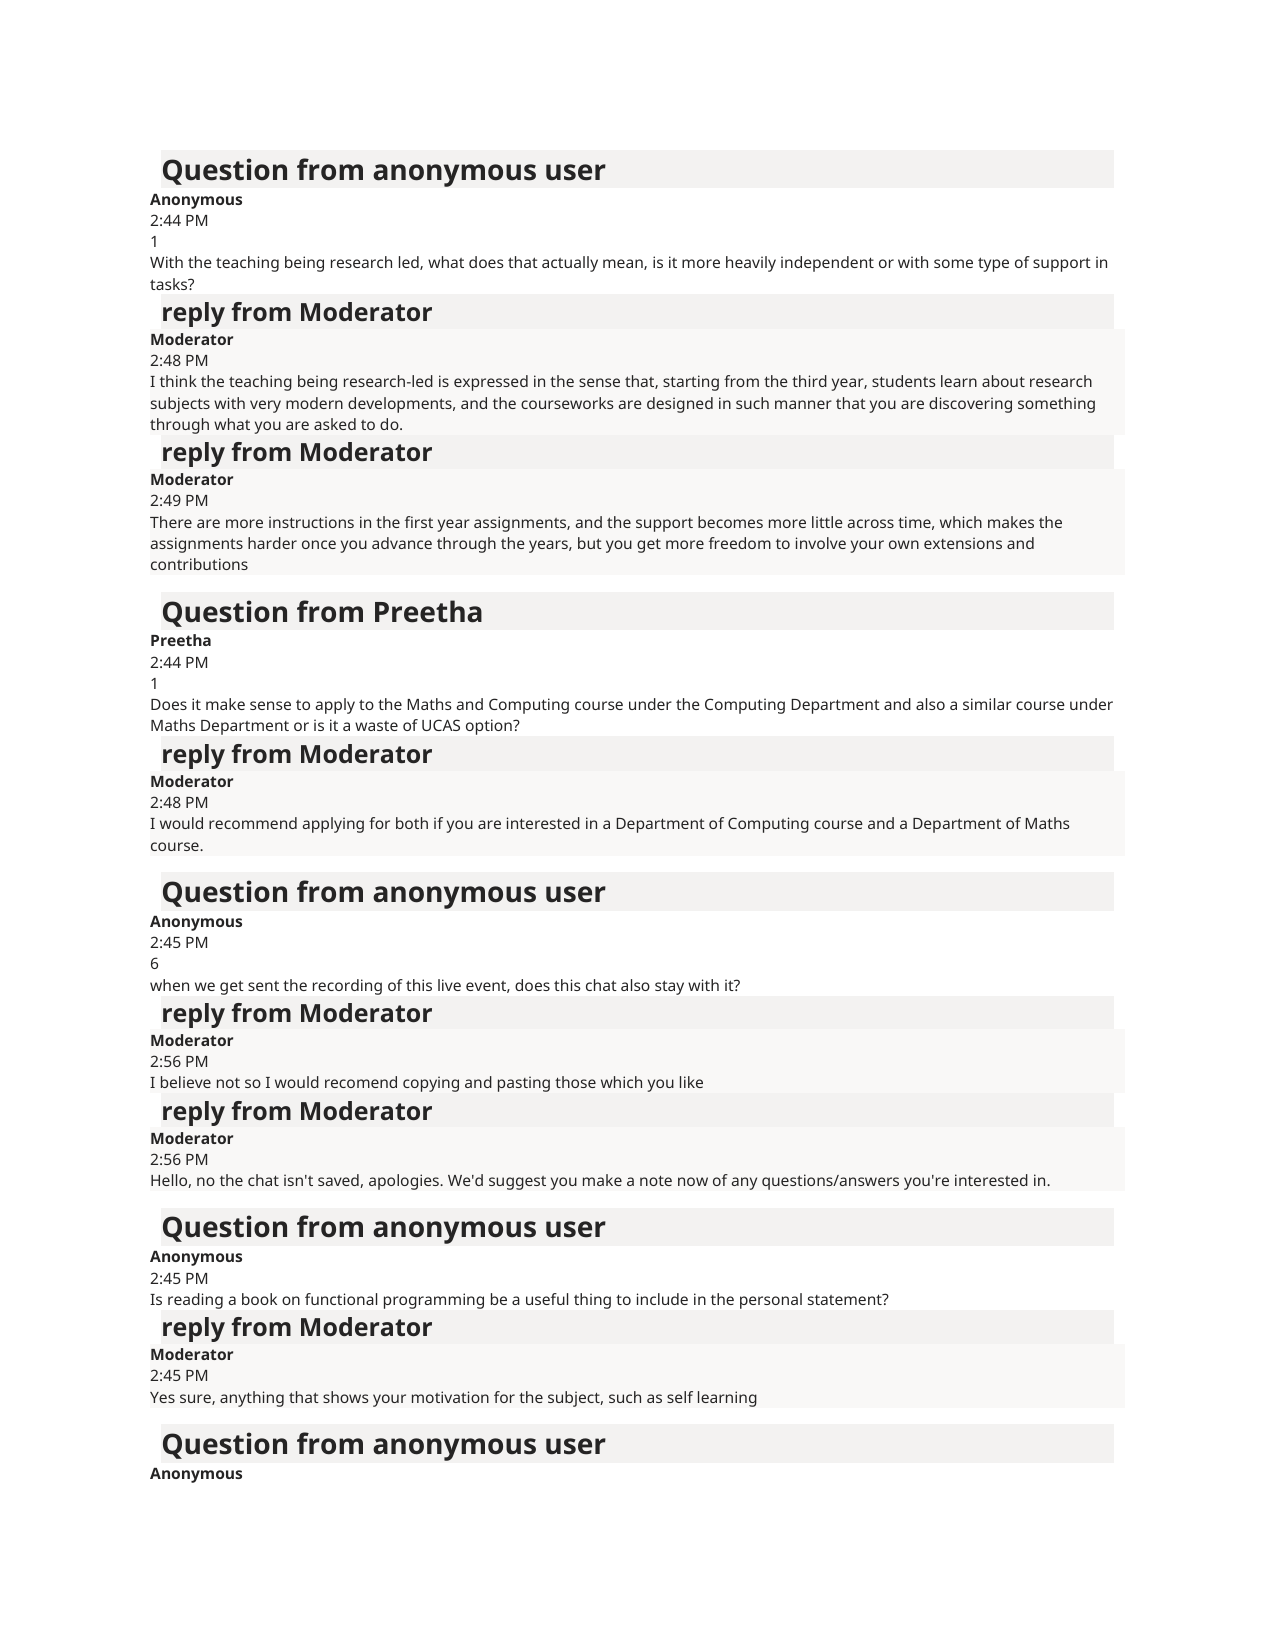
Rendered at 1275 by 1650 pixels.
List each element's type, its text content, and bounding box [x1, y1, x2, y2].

text Moderator [150, 1127, 1125, 1149]
text 2:45 PM [150, 932, 1125, 953]
text I believe not so I would recomend copying and pasting those which you like [150, 1072, 1125, 1093]
text reply from Moderator [161, 1310, 1114, 1344]
text reply from Moderator [161, 435, 1114, 469]
text Question from anonymous user [161, 1208, 1114, 1246]
text With the teaching being research led, what does that actually mean, is it more heavily independent or with some type of support in tasks? [150, 252, 1125, 294]
text Moderator [150, 329, 1125, 350]
text 2:49 PM [150, 490, 1125, 511]
text There are more instructions in the first year assignments, and the support becomes more little across time, which makes the assignments harder once you advance through the years, but you get more freedom to involve your own extensions and contributions [150, 511, 1125, 575]
text reply from Moderator [161, 1093, 1114, 1127]
text when we get sent the recording of this live event, does this chat also stay with it? [150, 974, 1125, 996]
text Question from anonymous user [161, 150, 1114, 188]
text Moderator [150, 771, 1125, 792]
text reply from Moderator [161, 996, 1114, 1029]
text Preetha [150, 630, 1125, 651]
text 2:56 PM [150, 1051, 1125, 1072]
text 2:44 PM [150, 651, 1125, 673]
text Yes sure, anything that shows your motivation for the subject, such as self learning [150, 1386, 1125, 1408]
text 6 [150, 953, 1125, 974]
text 2:45 PM [150, 1267, 1125, 1289]
text Moderator [150, 1029, 1125, 1051]
text Anonymous [150, 911, 1125, 932]
text Anonymous [150, 1463, 1125, 1484]
text Moderator [150, 1344, 1125, 1365]
text 2:48 PM [150, 792, 1125, 813]
text 2:45 PM [150, 1365, 1125, 1386]
text 2:44 PM [150, 209, 1125, 231]
text reply from Moderator [161, 294, 1114, 329]
text Question from anonymous user [161, 872, 1114, 911]
text Hello, no the chat isn't saved, apologies. We'd suggest you make a note now of any questions/answers you're interested in. [150, 1170, 1125, 1191]
text Anonymous [150, 188, 1125, 209]
text 2:48 PM [150, 350, 1125, 371]
text Does it make sense to apply to the Maths and Computing course under the Computing Department and also a similar course under Maths Department or is it a waste of UCAS option? [150, 694, 1125, 736]
text 1 [150, 231, 1125, 252]
text 2:56 PM [150, 1149, 1125, 1170]
text Anonymous [150, 1246, 1125, 1267]
text 1 [150, 673, 1125, 694]
text Moderator [150, 469, 1125, 490]
text reply from Moderator [161, 736, 1114, 771]
text Is reading a book on functional programming be a useful thing to include in the personal statement? [150, 1289, 1125, 1310]
text Question from Preetha [161, 592, 1114, 630]
text I think the teaching being research-led is expressed in the sense that, starting from the third year, students learn about research subjects with very modern developments, and the courseworks are designed in such manner that you are discovering something through what you are asked to do. [150, 371, 1125, 435]
text I would recommend applying for both if you are interested in a Department of Computing course and a Department of Maths course. [150, 813, 1125, 856]
text Question from anonymous user [161, 1424, 1114, 1463]
